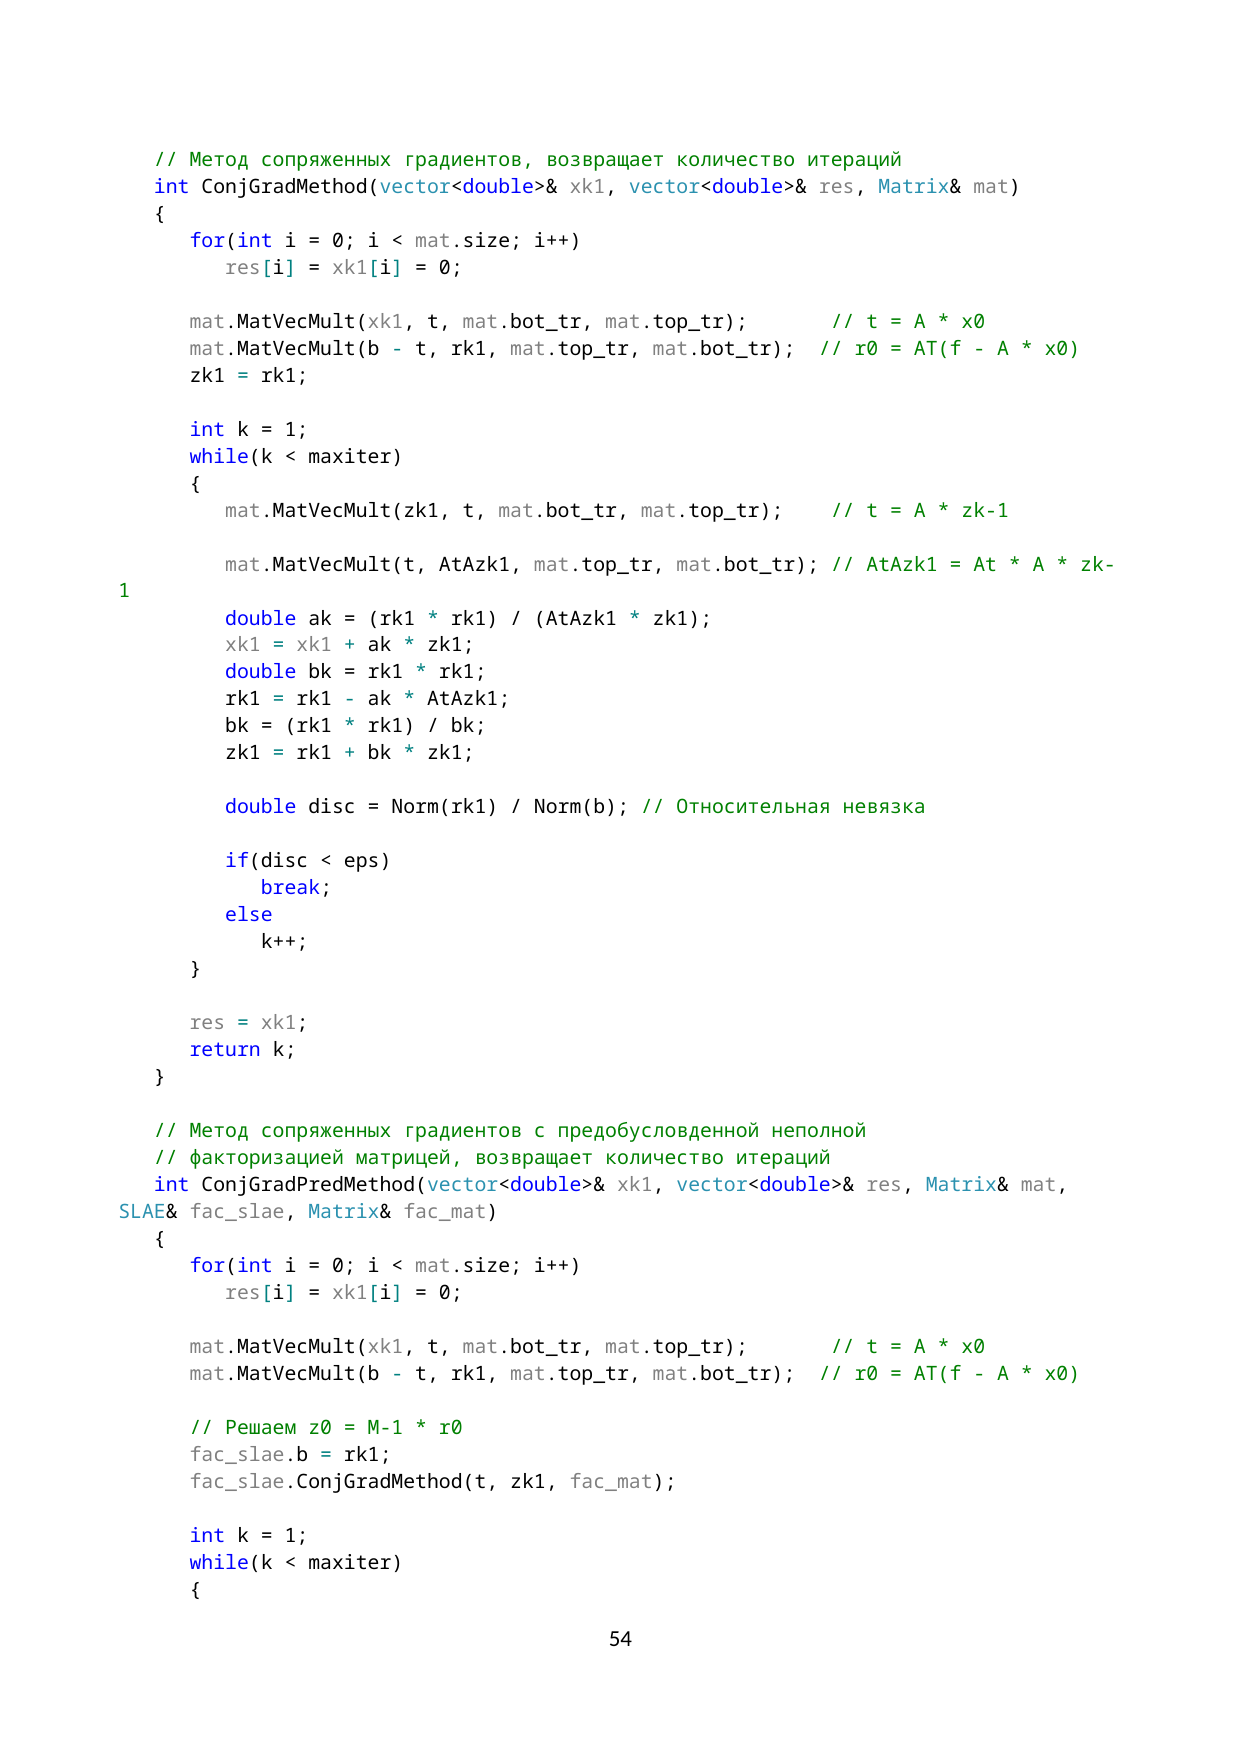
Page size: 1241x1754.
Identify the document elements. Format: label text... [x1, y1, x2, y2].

text xk1 = xk1 + ak * zk1; [118, 631, 1122, 658]
text rk1 = rk1 - ak * AtAzk1; [118, 685, 1122, 712]
text { [118, 469, 1122, 496]
text mat.MatVecMult(xk1, t, mat.bot_tr, mat.top_tr); // t = A * x0 [118, 307, 1122, 334]
text double ak = (rk1 * rk1) / (AtAzk1 * zk1); [118, 604, 1122, 631]
text double bk = rk1 * rk1; [118, 658, 1122, 685]
text if(disc < eps) [118, 847, 1122, 873]
text return k; [118, 1035, 1122, 1062]
text mat.MatVecMult(t, AtAzk1, mat.top_tr, mat.bot_tr); // AtAzk1 = At * A * zk-1 [118, 550, 1122, 604]
text { [118, 199, 1122, 226]
text } [118, 1062, 1122, 1089]
text bk = (rk1 * rk1) / bk; [118, 712, 1122, 739]
text zk1 = rk1; [118, 361, 1122, 388]
text else [118, 901, 1122, 927]
text res[i] = xk1[i] = 0; [118, 253, 1122, 280]
text fac_slae.ConjGradMethod(t, zk1, fac_mat); [118, 1467, 1122, 1494]
text // Решаем z0 = M-1 * r0 [118, 1413, 1122, 1440]
text for(int i = 0; i < mat.size; i++) [118, 226, 1122, 253]
text break; [118, 873, 1122, 901]
text mat.MatVecMult(b - t, rk1, mat.top_tr, mat.bot_tr); // r0 = AT(f - A * x0) [118, 334, 1122, 361]
text // Метод сопряженных градиентов, возвращает количество итераций [118, 145, 1122, 172]
text } [118, 954, 1122, 981]
text for(int i = 0; i < mat.size; i++) [118, 1251, 1122, 1278]
text mat.MatVecMult(xk1, t, mat.bot_tr, mat.top_tr); // t = A * x0 [118, 1332, 1122, 1359]
text fac_slae.b = rk1; [118, 1440, 1122, 1467]
text int ConjGradPredMethod(vector<double>& xk1, vector<double>& res, Matrix& mat, SLAE& fac_slae, Matrix& fac_mat) [118, 1170, 1122, 1224]
text int k = 1; [118, 1521, 1122, 1548]
text int k = 1; [118, 415, 1122, 442]
text k++; [118, 927, 1122, 954]
text // Метод сопряженных градиентов с предобусловденной неполной [118, 1116, 1122, 1143]
text int ConjGradMethod(vector<double>& xk1, vector<double>& res, Matrix& mat) [118, 172, 1122, 199]
text while(k < maxiter) [118, 442, 1122, 469]
text mat.MatVecMult(zk1, t, mat.bot_tr, mat.top_tr); // t = A * zk-1 [118, 496, 1122, 523]
text while(k < maxiter) [118, 1548, 1122, 1575]
text res = xk1; [118, 1008, 1122, 1035]
text mat.MatVecMult(b - t, rk1, mat.top_tr, mat.bot_tr); // r0 = AT(f - A * x0) [118, 1359, 1122, 1386]
text { [118, 1575, 1122, 1602]
text { [118, 1224, 1122, 1251]
text double disc = Norm(rk1) / Norm(b); // Относительная невязка [118, 793, 1122, 819]
text res[i] = xk1[i] = 0; [118, 1278, 1122, 1305]
text // факторизацией матрицей, возвращает количество итераций [118, 1143, 1122, 1170]
text zk1 = rk1 + bk * zk1; [118, 739, 1122, 766]
